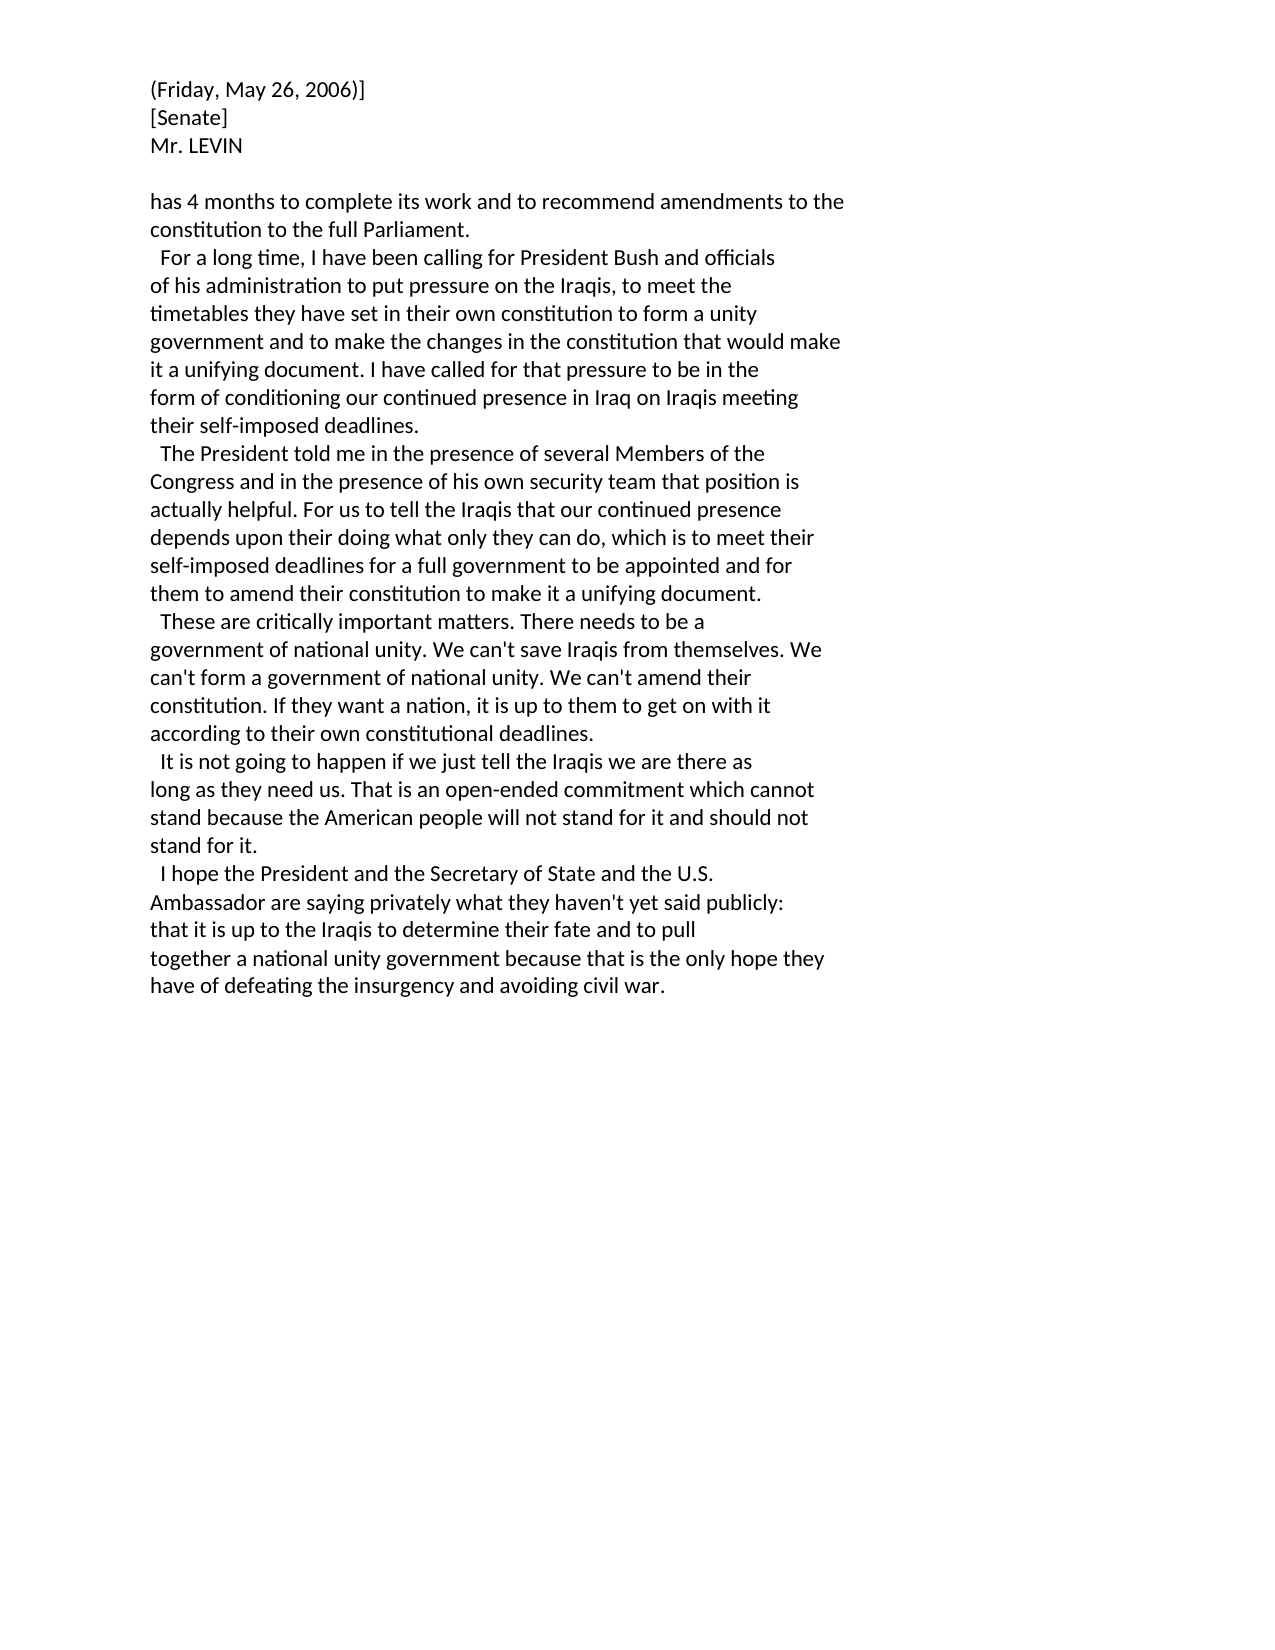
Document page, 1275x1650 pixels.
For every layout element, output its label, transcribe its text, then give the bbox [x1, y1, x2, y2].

text has 4 months to complete its work and to recommend amendments to the [150, 187, 1125, 215]
text their self-imposed deadlines. [150, 411, 1125, 439]
text Ambassador are saying privately what they haven't yet said publicly: [150, 888, 1125, 916]
text stand for it. [150, 832, 1125, 859]
text government of national unity. We can't save Iraqis from themselves. We [150, 635, 1125, 663]
text have of defeating the insurgency and avoiding civil war. [150, 972, 1125, 1000]
text I hope the President and the Secretary of State and the U.S. [150, 859, 1125, 888]
text of his administration to put pressure on the Iraqis, to meet the [150, 271, 1125, 299]
text The President told me in the presence of several Members of the [150, 439, 1125, 467]
text together a national unity government because that is the only hope they [150, 944, 1125, 972]
text according to their own constitutional deadlines. [150, 719, 1125, 747]
text depends upon their doing what only they can do, which is to meet their [150, 523, 1125, 551]
text that it is up to the Iraqis to determine their fate and to pull [150, 916, 1125, 944]
text Congress and in the presence of his own security team that position is [150, 467, 1125, 495]
text timetables they have set in their own constitution to form a unity [150, 299, 1125, 327]
text constitution. If they want a nation, it is up to them to get on with it [150, 691, 1125, 719]
text government and to make the changes in the constitution that would make [150, 327, 1125, 355]
text actually helpful. For us to tell the Iraqis that our continued presence [150, 495, 1125, 523]
text These are critically important matters. There needs to be a [150, 607, 1125, 635]
text constitution to the full Parliament. [150, 215, 1125, 243]
text can't form a government of national unity. We can't amend their [150, 663, 1125, 691]
text It is not going to happen if we just tell the Iraqis we are there as [150, 747, 1125, 776]
text long as they need us. That is an open-ended commitment which cannot [150, 776, 1125, 803]
text form of conditioning our continued presence in Iraq on Iraqis meeting [150, 383, 1125, 411]
text self-imposed deadlines for a full government to be appointed and for [150, 551, 1125, 579]
text stand because the American people will not stand for it and should not [150, 803, 1125, 832]
text them to amend their constitution to make it a unifying document. [150, 579, 1125, 607]
text For a long time, I have been calling for President Bush and officials [150, 243, 1125, 271]
text it a unifying document. I have called for that pressure to be in the [150, 355, 1125, 383]
